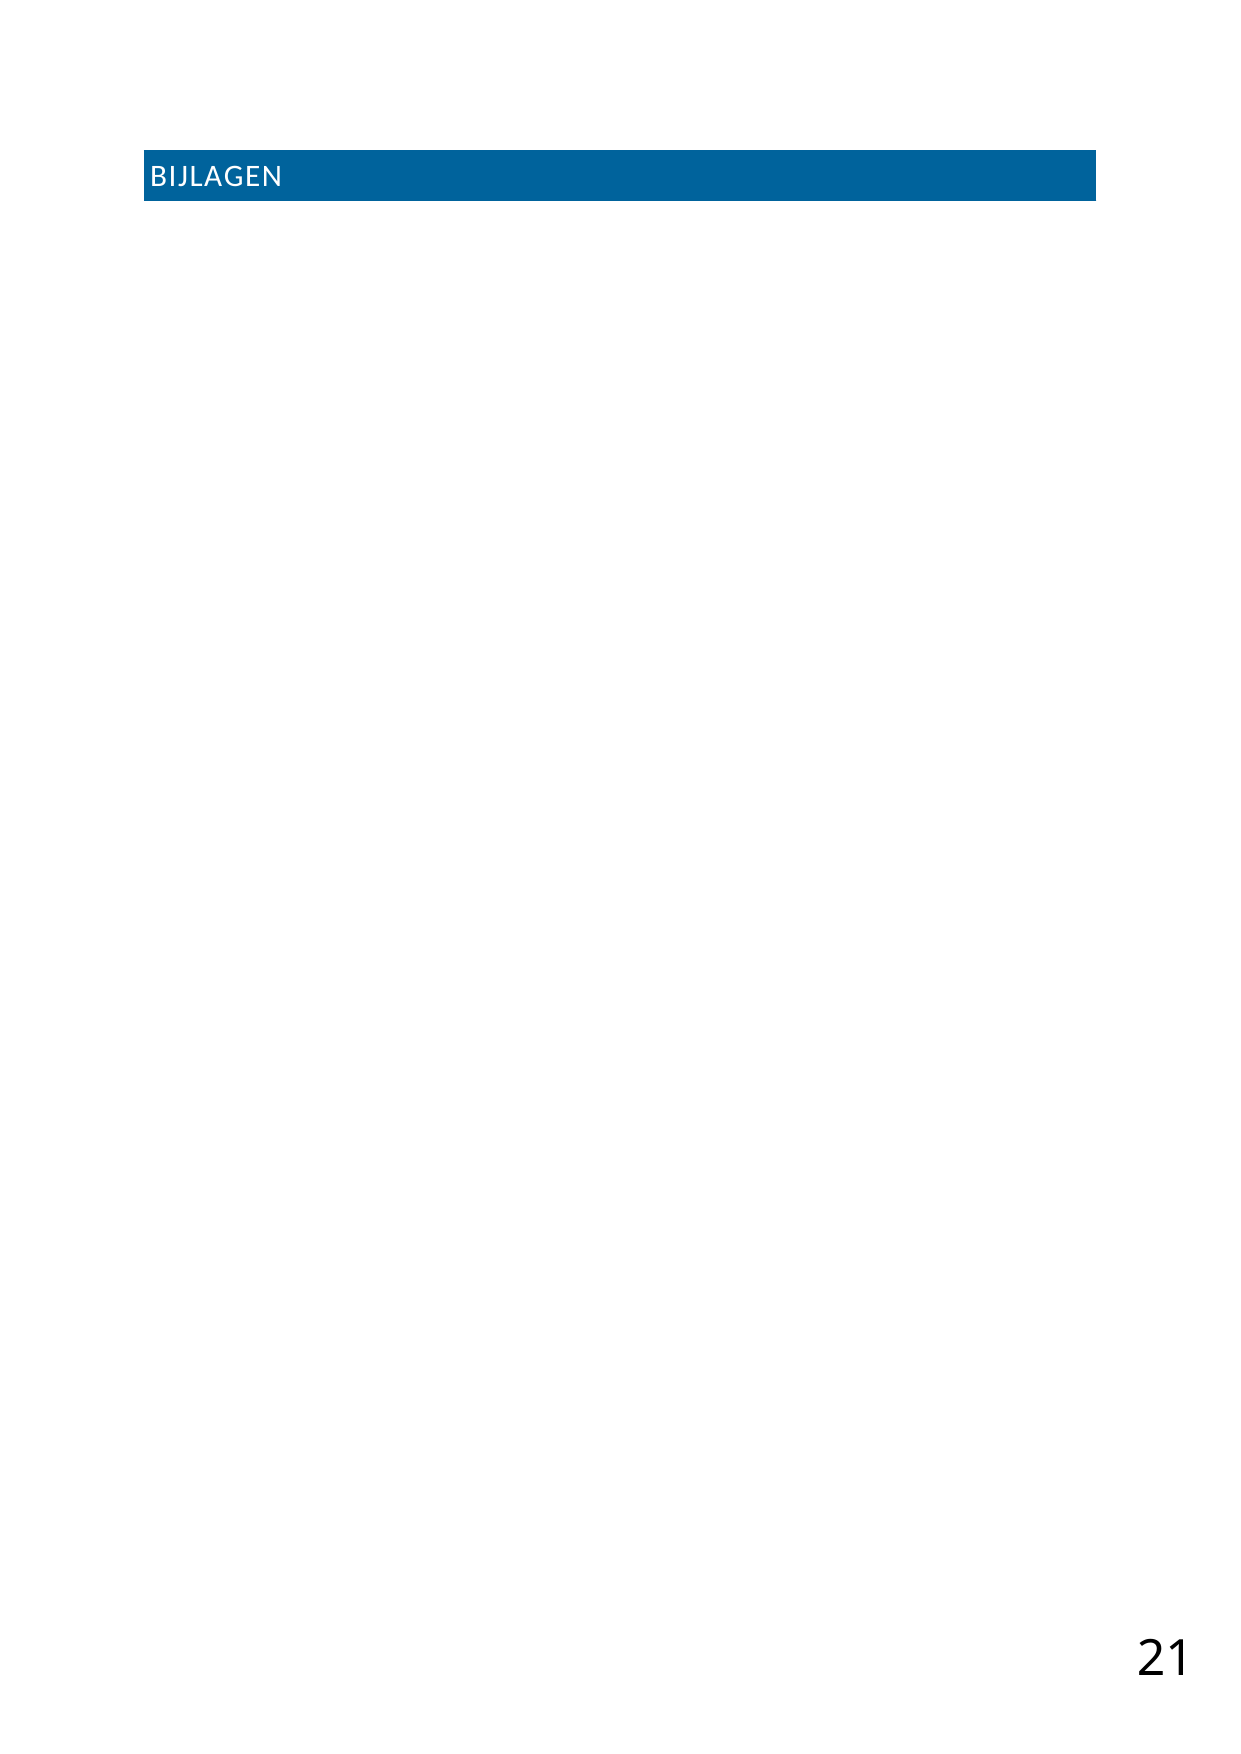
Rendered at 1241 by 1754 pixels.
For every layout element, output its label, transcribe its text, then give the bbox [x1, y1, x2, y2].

subtitle Bijlagen [150, 156, 1090, 194]
